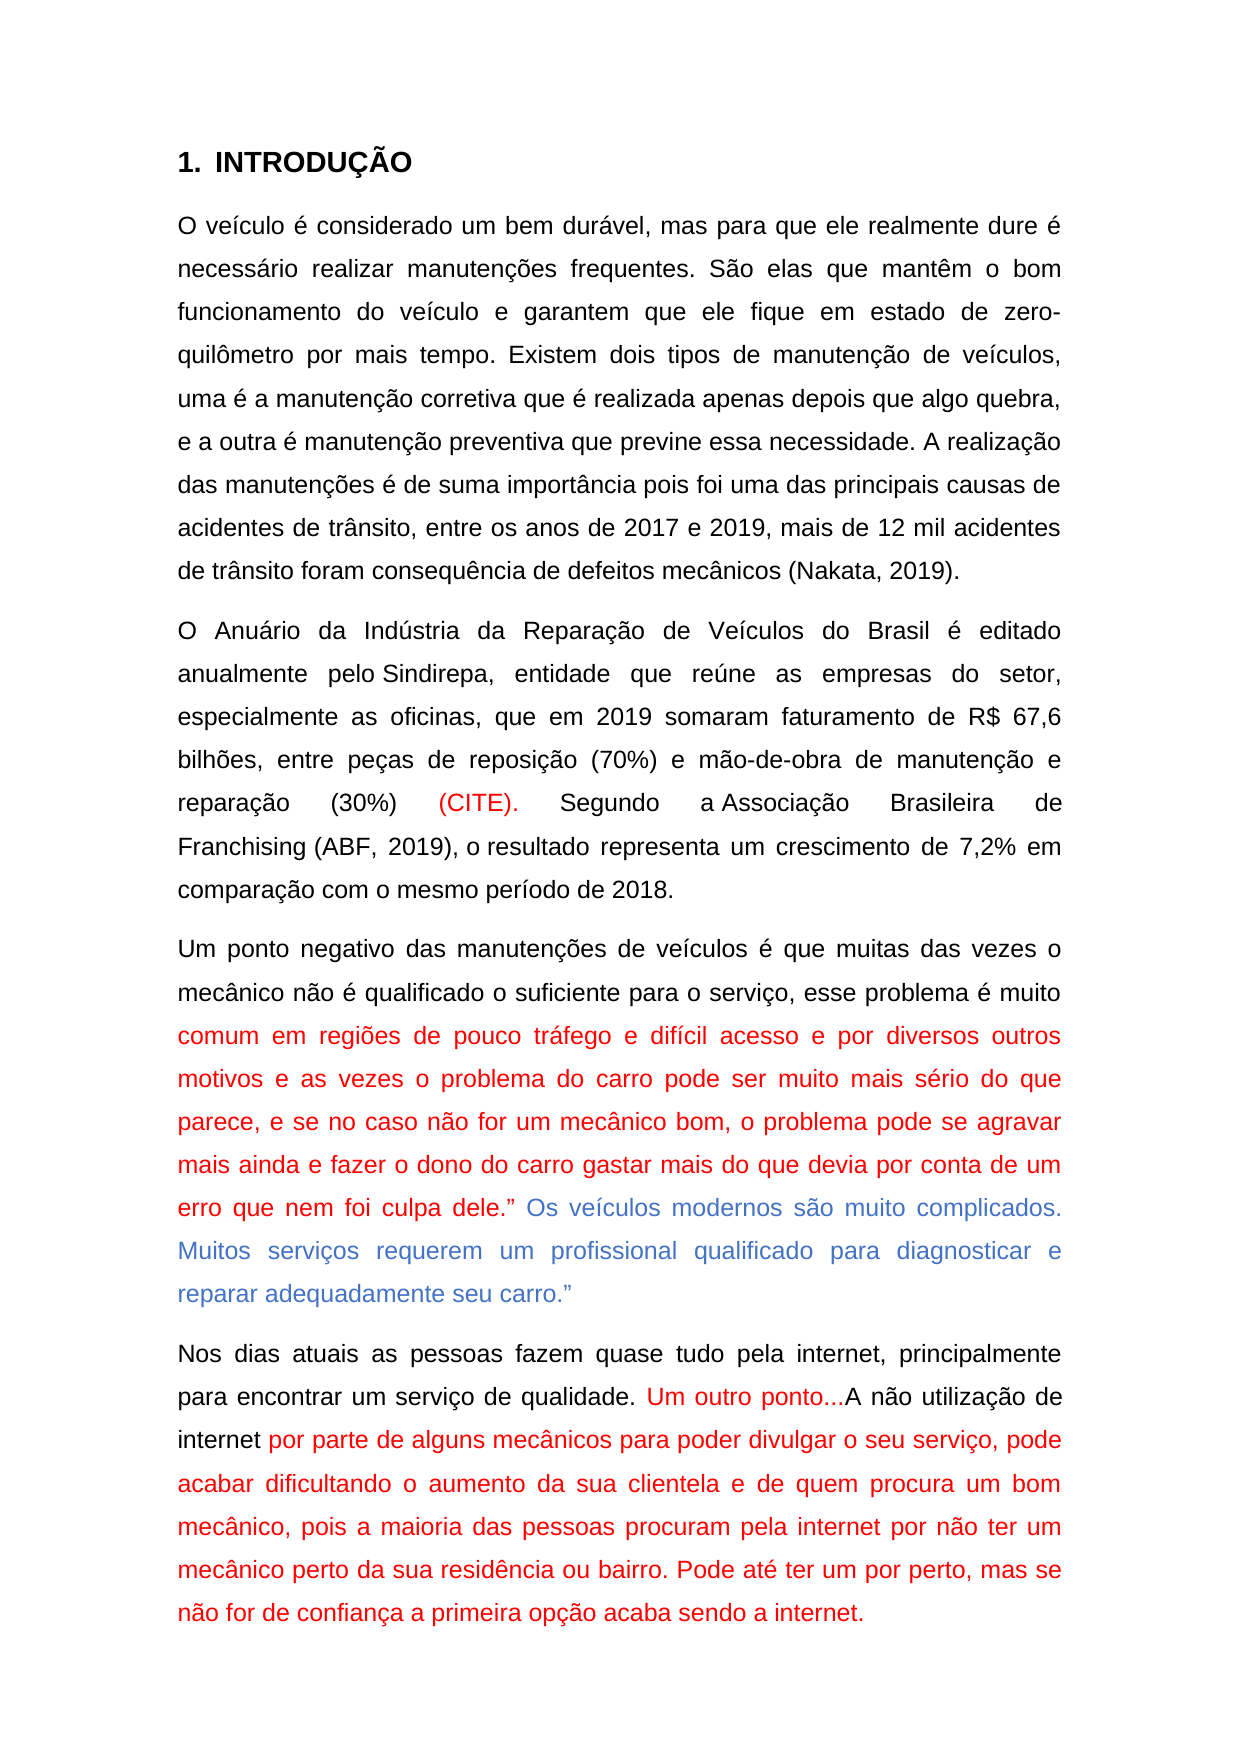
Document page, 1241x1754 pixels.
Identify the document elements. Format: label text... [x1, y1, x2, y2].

subtitle INTRODUÇÃO [177, 145, 1063, 178]
text O Anuário da Indústria da Reparação de Veículos do Brasil é editado anualmente pelo Sindirepa, entidade que reúne as empresas do setor, especialmente as oficinas, que em 2019 somaram faturamento de R$ 67,6 bilhões, entre peças de reposição (70%) e mão-de-obra de manutenção e reparação (30%) (CITE). Segundo a Associação Brasileira de Franchising (ABF, 2019), o resultado representa um crescimento de 7,2% em comparação com o mesmo período de 2018. [177, 616, 1063, 903]
text Um ponto negativo das manutenções de veículos é que muitas das vezes o mecânico não é qualificado o suficiente para o serviço, esse problema é muito comum em regiões de pouco tráfego e difícil acesso e por diversos outros motivos e as vezes o problema do carro pode ser muito mais sério do que parece, e se no caso não for um mecânico bom, o problema pode se agravar mais ainda e fazer o dono do carro gastar mais do que devia por conta de um erro que nem foi culpa dele.” Os veículos modernos são muito complicados. Muitos serviços requerem um profissional qualificado para diagnosticar e reparar adequadamente seu carro.” [177, 934, 1063, 1308]
text O veículo é considerado um bem durável, mas para que ele realmente dure é necessário realizar manutenções frequentes. São elas que mantêm o bom funcionamento do veículo e garantem que ele fique em estado de zero-quilômetro por mais tempo. Existem dois tipos de manutenção de veículos, uma é a manutenção corretiva que é realizada apenas depois que algo quebra, e a outra é manutenção preventiva que previne essa necessidade. A realização das manutenções é de suma importância pois foi uma das principais causas de acidentes de trânsito, entre os anos de 2017 e 2019, mais de 12 mil acidentes de trânsito foram consequência de defeitos mecânicos (Nakata, 2019). [177, 211, 1063, 585]
text Nos dias atuais as pessoas fazem quase tudo pela internet, principalmente para encontrar um serviço de qualidade. Um outro ponto...A não utilização de internet por parte de alguns mecânicos para poder divulgar o seu serviço, pode acabar dificultando o aumento da sua clientela e de quem procura um bom mecânico, pois a maioria das pessoas procuram pela internet por não ter um mecânico perto da sua residência ou bairro. Pode até ter um por perto, mas se não for de confiança a primeira opção acaba sendo a internet. [177, 1339, 1063, 1627]
